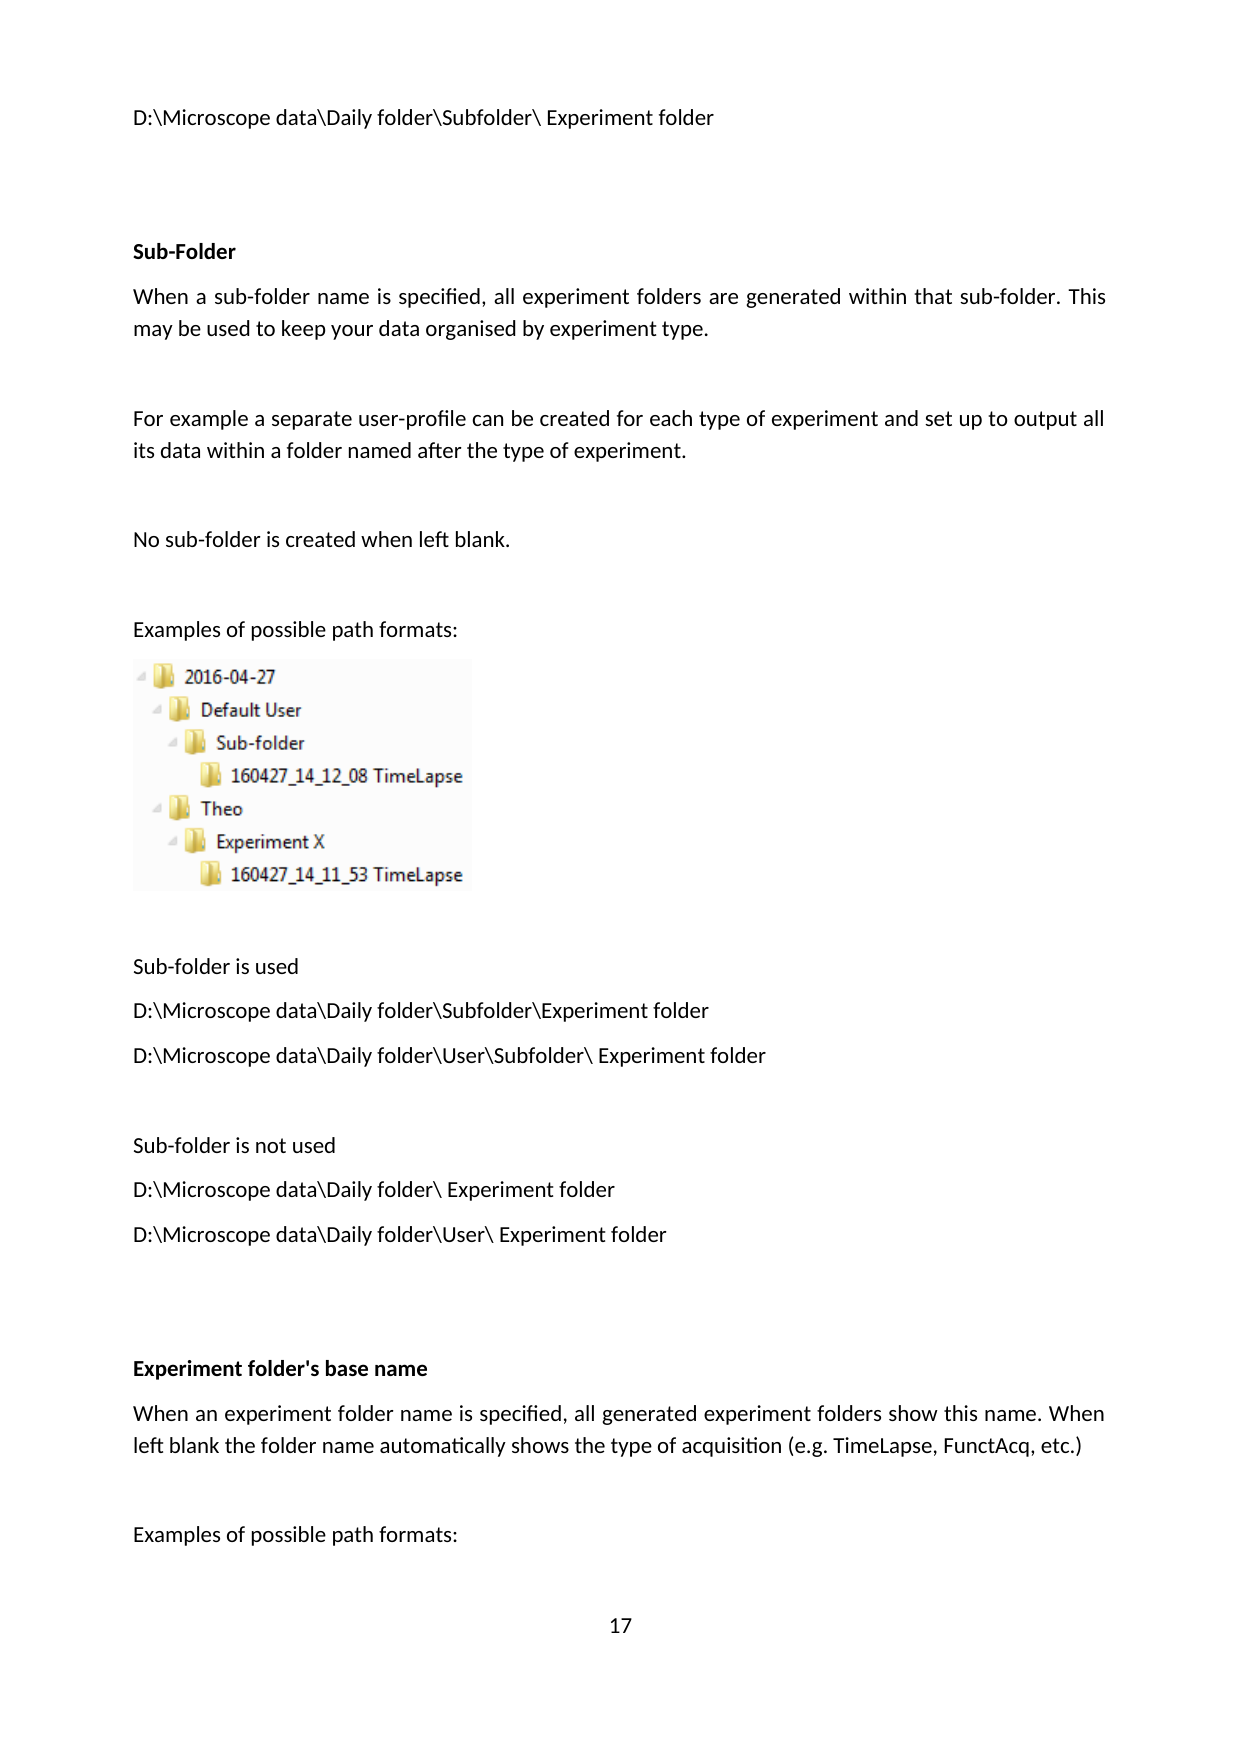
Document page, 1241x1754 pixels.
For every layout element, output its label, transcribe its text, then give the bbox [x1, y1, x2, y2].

text Experiment folder's base name [133, 1354, 1107, 1382]
text No sub-folder is created when left blank. [133, 525, 1107, 553]
text D:\Microscope data\Daily folder\Subfolder\ Experiment folder [133, 103, 1107, 131]
text When an experiment folder name is specified, all generated experiment folders show this name. When left blank the folder name automatically shows the type of acquisition (e.g. TimeLapse, FunctAcq, etc.) [133, 1399, 1107, 1459]
text Sub-Folder [133, 237, 1107, 266]
text Examples of possible path formats: [133, 1520, 1107, 1548]
text Sub-folder is not used [133, 1131, 1107, 1159]
picture [132, 659, 472, 891]
text D:\Microscope data\Daily folder\Subfolder\Experiment folder [133, 997, 1107, 1025]
text For example a separate user-profile can be created for each type of experiment and set up to output all its data within a folder named after the type of experiment. [133, 404, 1107, 464]
text D:\Microscope data\Daily folder\User\ Experiment folder [133, 1220, 1107, 1248]
text D:\Microscope data\Daily folder\User\Subfolder\ Experiment folder [133, 1041, 1107, 1069]
text Examples of possible path formats: [133, 615, 1107, 643]
text D:\Microscope data\Daily folder\ Experiment folder [133, 1175, 1107, 1203]
text When a sub-folder name is specified, all experiment folders are generated within that sub-folder. This may be used to keep your data organised by experiment type. [133, 282, 1107, 342]
text Sub-folder is used [133, 952, 1107, 980]
